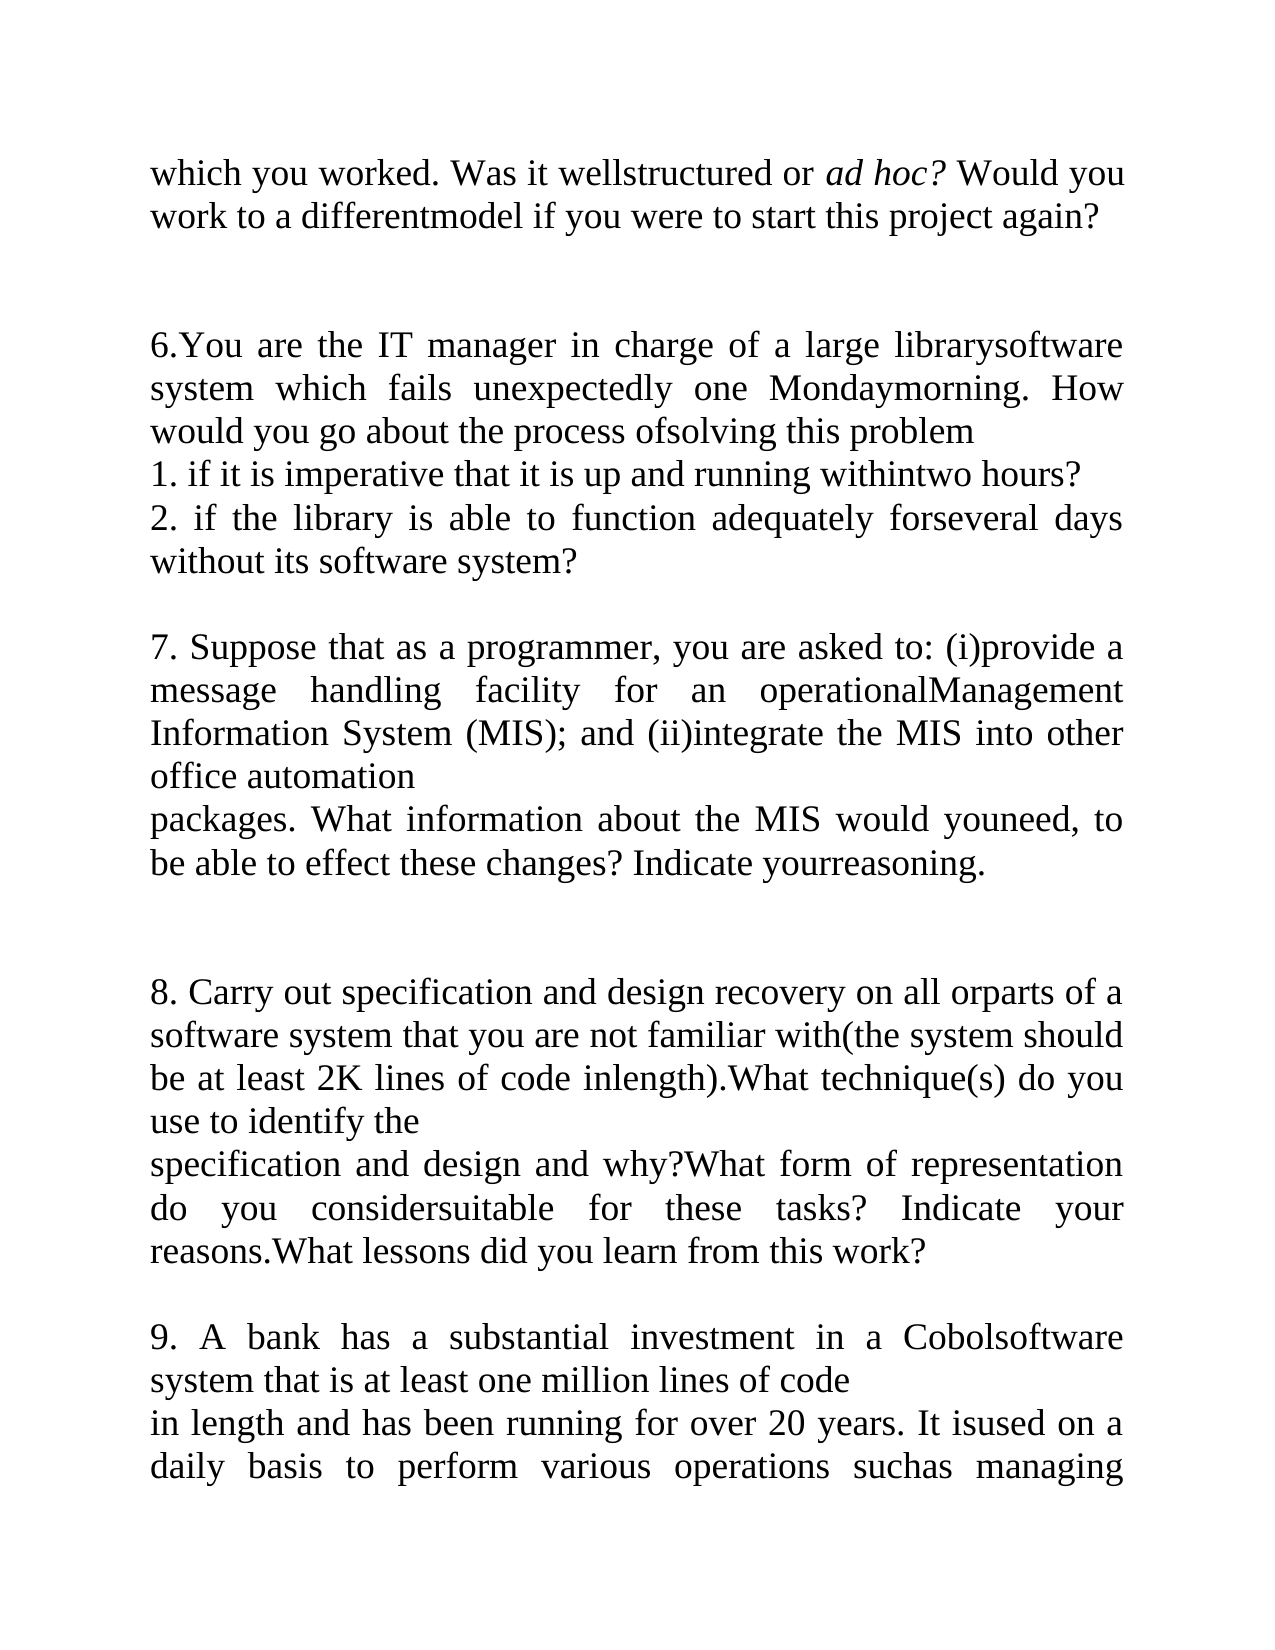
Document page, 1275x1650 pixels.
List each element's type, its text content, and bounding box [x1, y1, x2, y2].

text 6.You are the IT manager in charge of a large librarysoftware system which fails unexpectedly one Mondaymorning. How would you go about the process ofsolving this problem [150, 322, 1125, 452]
text 1. if it is imperative that it is up and running withintwo hours? [150, 452, 1125, 495]
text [150, 150, 1125, 236]
text 7. Suppose that as a programmer, you are asked to: (i)provide a message handling facility for an operationalManagement Information System (MIS); and (ii)integrate the MIS into other office automation [150, 624, 1125, 797]
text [150, 1401, 1125, 1487]
text specification and design and why?What form of representation do you considersuitable for these tasks? Indicate your reasons.What lessons did you learn from this work? [150, 1142, 1125, 1271]
text 2. if the library is able to function adequately forseveral days without its software system? [150, 495, 1125, 581]
text 9. A bank has a substantial investment in a Cobolsoftware system that is at least one million lines of code [150, 1314, 1125, 1401]
text 8. Carry out specification and design recovery on all orparts of a software system that you are not familiar with(the system should be at least 2K lines of code inlength).What technique(s) do you use to identify the [150, 969, 1125, 1142]
text packages. What information about the MIS would youneed, to be able to effect these changes? Indicate yourreasoning. [150, 797, 1125, 883]
